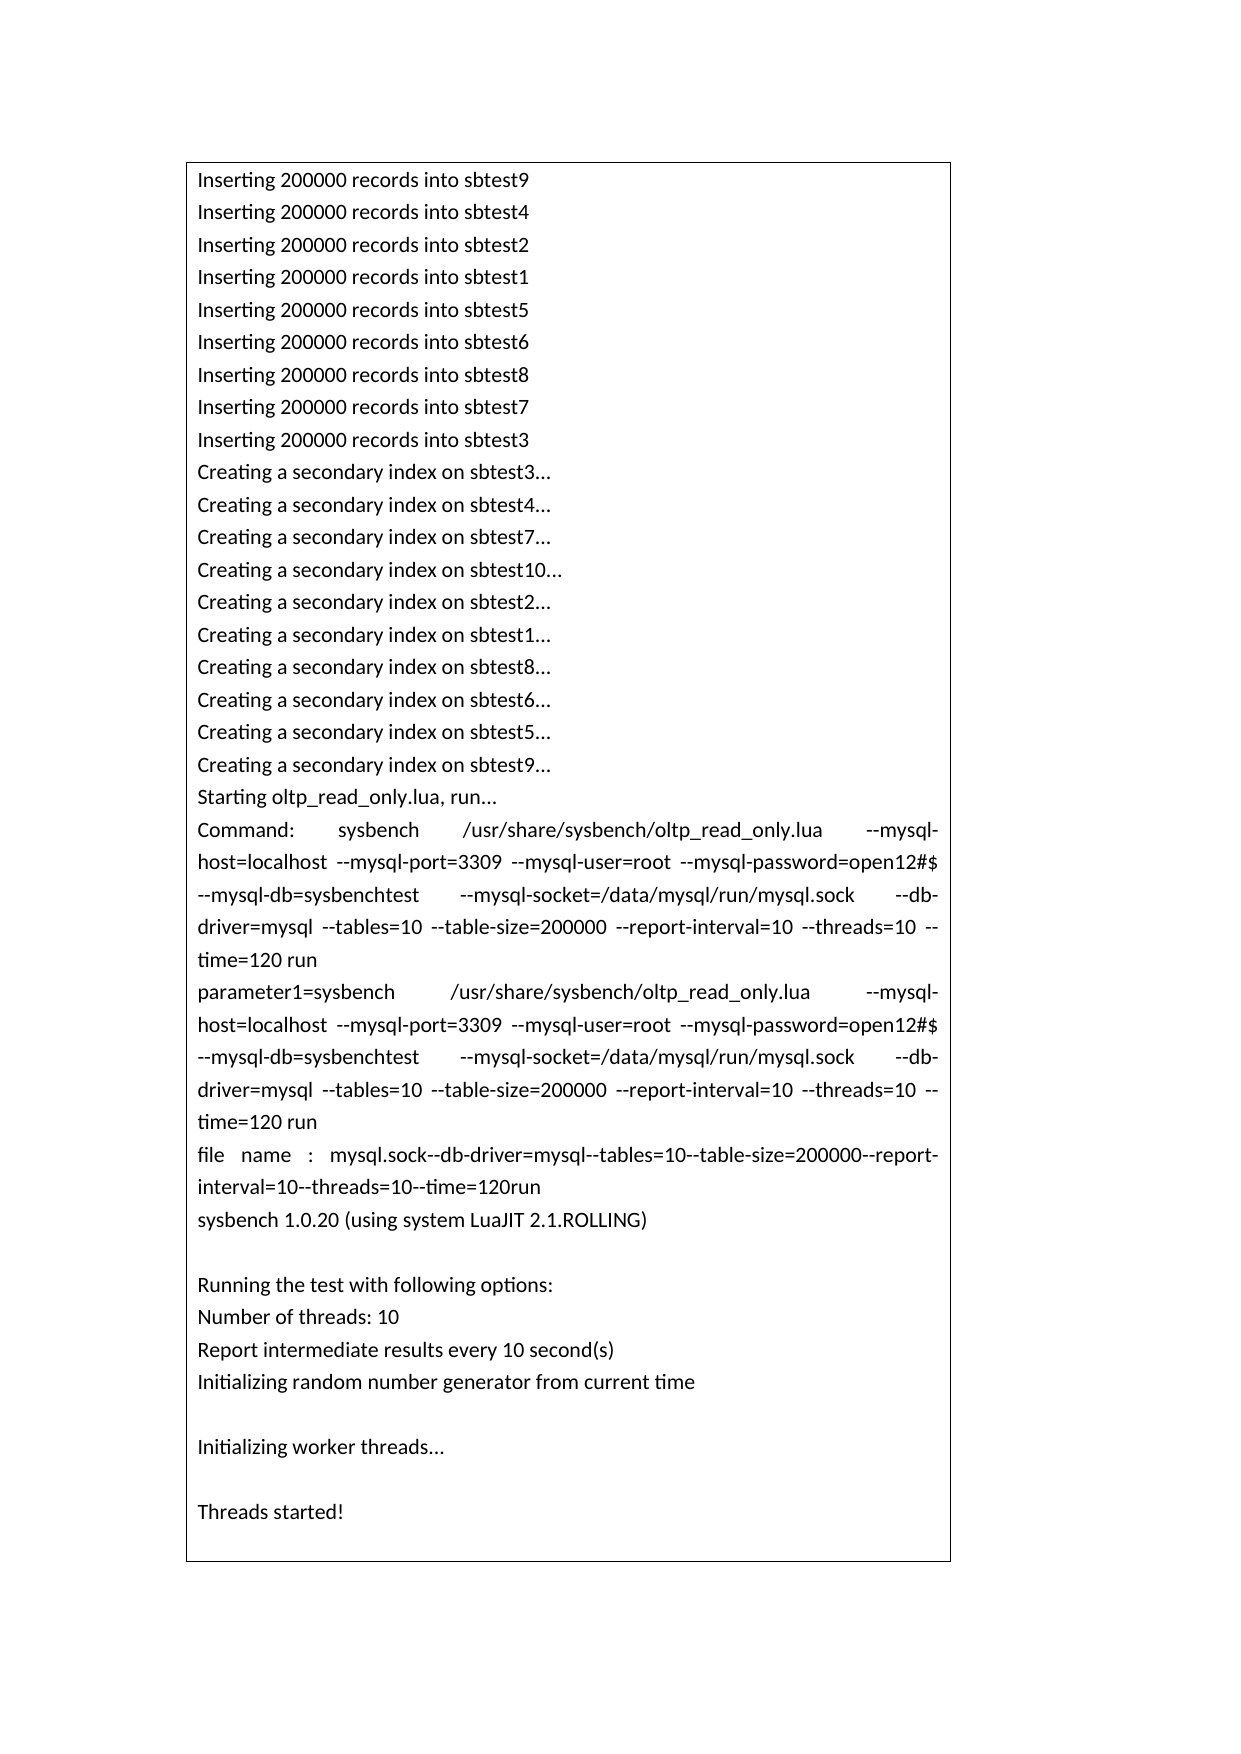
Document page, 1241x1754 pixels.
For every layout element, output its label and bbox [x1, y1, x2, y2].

table_header [187, 163, 950, 1561]
